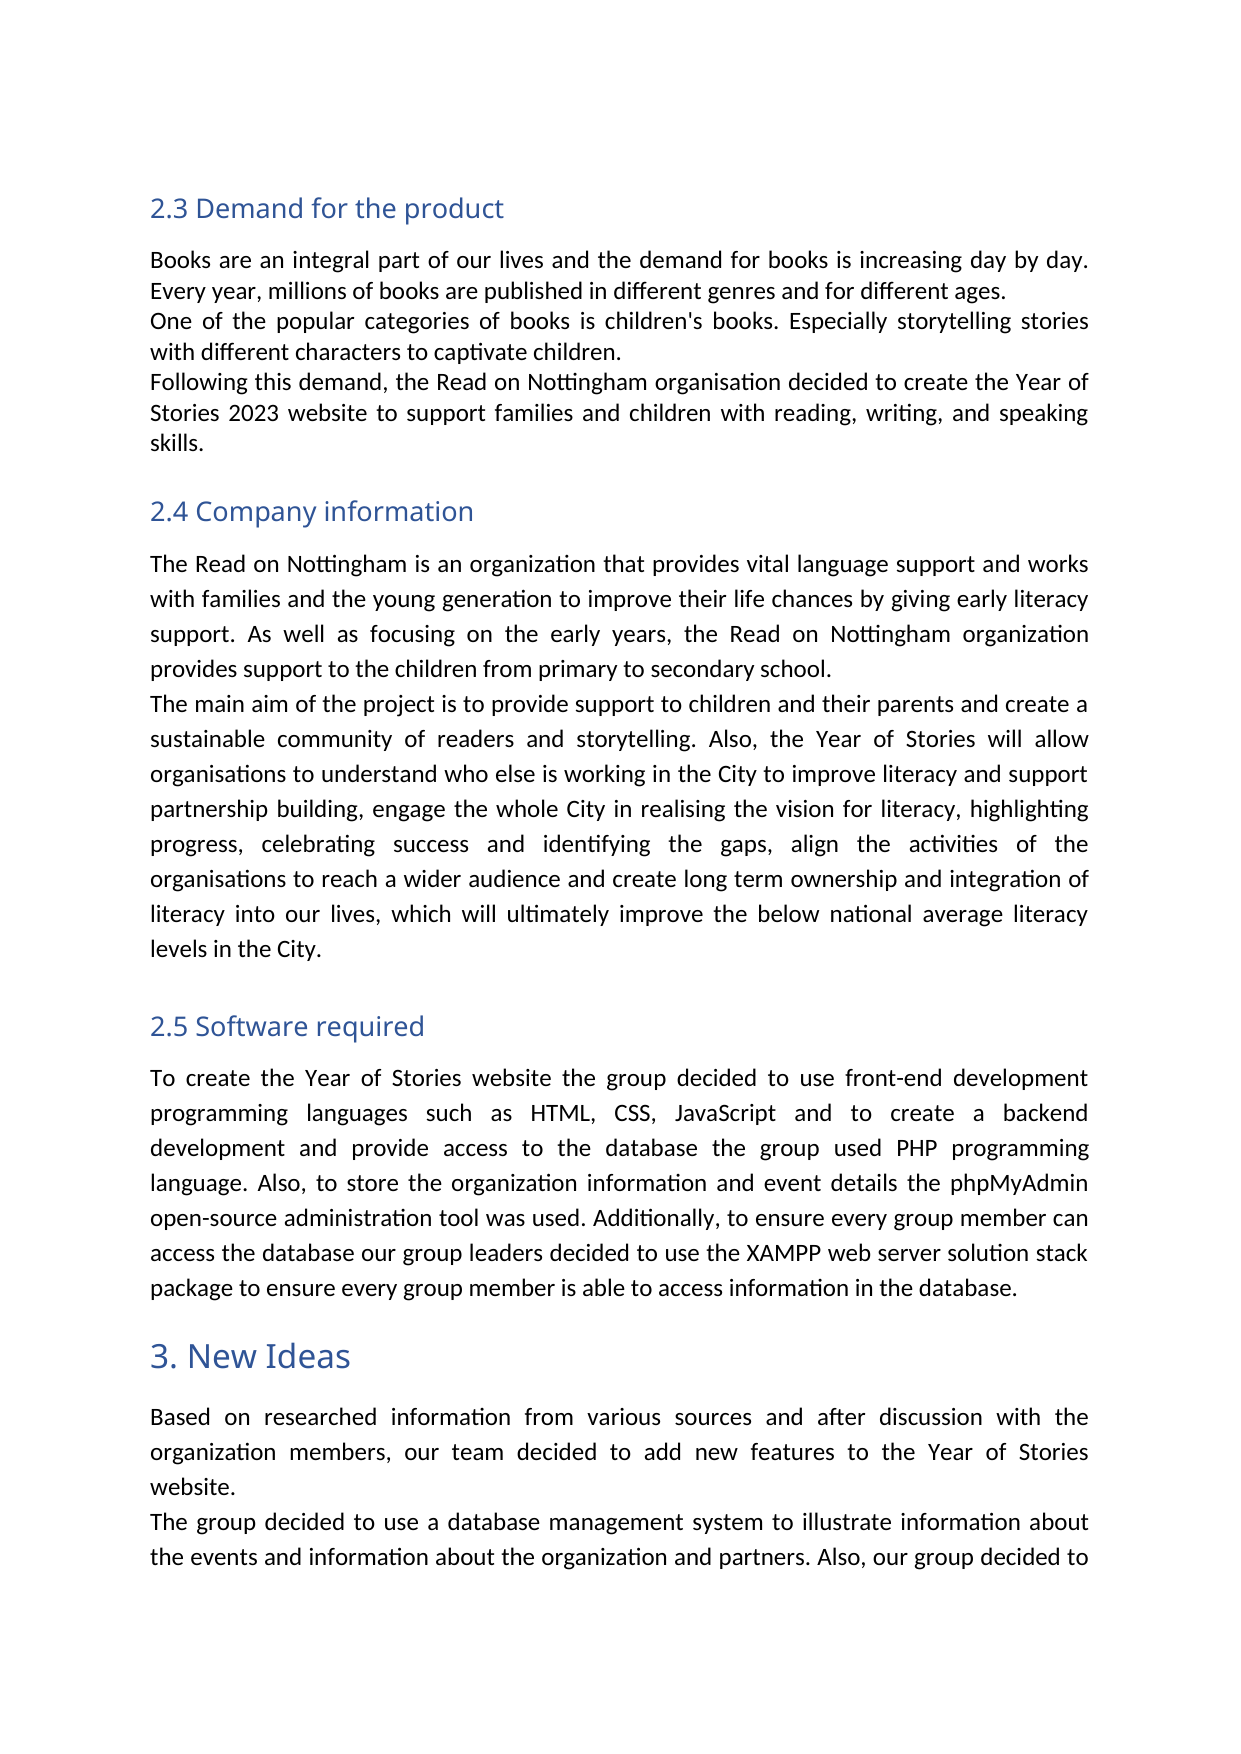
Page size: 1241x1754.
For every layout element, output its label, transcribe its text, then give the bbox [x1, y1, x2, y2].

text One of the popular categories of books is children's books. Especially storytelling stories with different characters to captivate children. [150, 306, 1090, 367]
text Following this demand, the Read on Nottingham organisation decided to create the Year of Stories 2023 website to support families and children with reading, writing, and speaking skills. [150, 367, 1090, 458]
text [150, 1506, 1090, 1571]
subtitle 3. New Ideas [150, 1333, 1090, 1378]
subtitle 2.4 Company information [150, 493, 1090, 530]
text To create the Year of Stories website the group decided to use front-end development programming languages such as HTML, CSS, JavaScript and to create a backend development and provide access to the database the group used PHP programming language. Also, to store the organization information and event details the phpMyAdmin open-source administration tool was used. Additionally, to ensure every group member can access the database our group leaders decided to use the XAMPP web server solution stack package to ensure every group member is able to access information in the database. [150, 1063, 1090, 1303]
text Based on researched information from various sources and after discussion with the organization members, our team decided to add new features to the Year of Stories website. [150, 1401, 1090, 1501]
subtitle 2.5 Software required [150, 1007, 1090, 1044]
text Books are an integral part of our lives and the demand for books is increasing day by day. Every year, millions of books are published in different genres and for different ages. [150, 244, 1090, 306]
subtitle 2.3 Demand for the product [150, 189, 1090, 226]
text The Read on Nottingham is an organization that provides vital language support and works with families and the young generation to improve their life chances by giving early literacy support. As well as focusing on the early years, the Read on Nottingham organization provides support to the children from primary to secondary school. [150, 548, 1090, 684]
text The main aim of the project is to provide support to children and their parents and create a sustainable community of readers and storytelling. Also, the Year of Stories will allow organisations to understand who else is working in the City to improve literacy and support partnership building, engage the whole City in realising the vision for literacy, highlighting progress, celebrating success and identifying the gaps, align the activities of the organisations to reach a wider audience and create long term ownership and integration of literacy into our lives, which will ultimately improve the below national average literacy levels in the City. [150, 688, 1090, 964]
